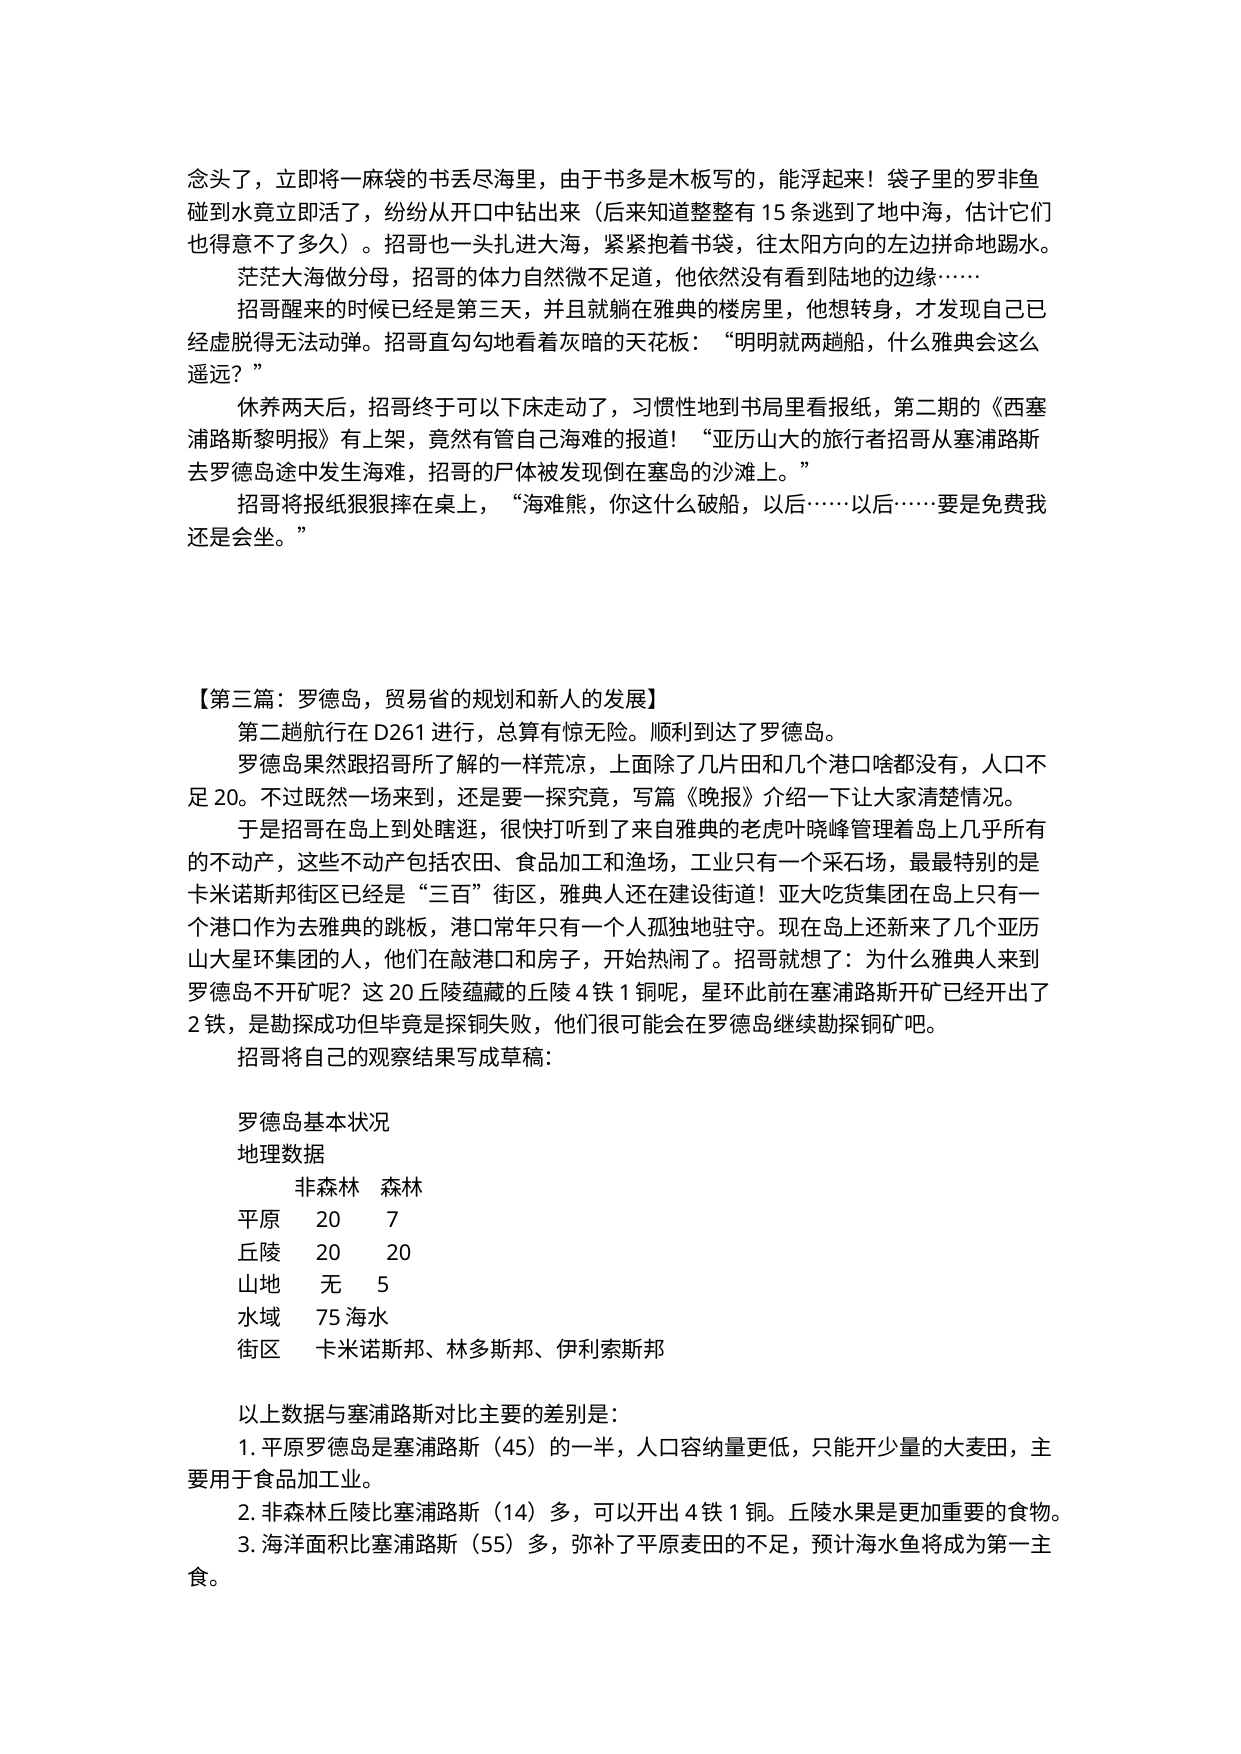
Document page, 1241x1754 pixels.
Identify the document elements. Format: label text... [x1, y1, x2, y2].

text 于是招哥在岛上到处瞎逛，很快打听到了来自雅典的老虎叶晓峰管理着岛上几乎所有的不动产，这些不动产包括农田、食品加工和渔场，工业只有一个采石场，最最特别的是卡米诺斯邦街区已经是“三百”街区，雅典人还在建设街道！亚大吃货集团在岛上只有一个港口作为去雅典的跳板，港口常年只有一个人孤独地驻守。现在岛上还新来了几个亚历山大星环集团的人，他们在敲港口和房子，开始热闹了。招哥就想了：为什么雅典人来到罗德岛不开矿呢？这20丘陵蕴藏的丘陵4铁1铜呢，星环此前在塞浦路斯开矿已经开出了2铁，是勘探成功但毕竟是探铜失败，他们很可能会在罗德岛继续勘探铜矿吧。 [187, 812, 1053, 1039]
text 以上数据与塞浦路斯对比主要的差别是： [187, 1397, 1053, 1429]
text 2. 非森林丘陵比塞浦路斯（14）多，可以开出4铁1铜。丘陵水果是更加重要的食物。 [187, 1494, 1053, 1527]
text 1. 平原罗德岛是塞浦路斯（45）的一半，人口容纳量更低，只能开少量的大麦田，主要用于食品加工业。 [187, 1429, 1053, 1494]
text 平原 20 7 [187, 1202, 1053, 1234]
text 休养两天后，招哥终于可以下床走动了，习惯性地到书局里看报纸，第二期的《西塞浦路斯黎明报》有上架，竟然有管自己海难的报道！“亚历山大的旅行者招哥从塞浦路斯去罗德岛途中发生海难，招哥的尸体被发现倒在塞岛的沙滩上。” [187, 389, 1053, 487]
text 【第三篇：罗德岛，贸易省的规划和新人的发展】 [187, 682, 1053, 714]
text 山地 无 5 [187, 1267, 1053, 1299]
text 茫茫大海做分母，招哥的体力自然微不足道，他依然没有看到陆地的边缘…… [187, 259, 1053, 292]
text 地理数据 [187, 1137, 1053, 1169]
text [187, 162, 1053, 259]
text 招哥将报纸狠狠摔在桌上，“海难熊，你这什么破船，以后……以后……要是免费我还是会坐。” [187, 487, 1053, 552]
text 丘陵 20 20 [187, 1234, 1053, 1267]
text 第二趟航行在D261进行，总算有惊无险。顺利到达了罗德岛。 [187, 714, 1053, 747]
text 招哥将自己的观察结果写成草稿： [187, 1039, 1053, 1072]
text 罗德岛果然跟招哥所了解的一样荒凉，上面除了几片田和几个港口啥都没有，人口不足20。不过既然一场来到，还是要一探究竟，写篇《晚报》介绍一下让大家清楚情况。 [187, 747, 1053, 812]
text 招哥醒来的时候已经是第三天，并且就躺在雅典的楼房里，他想转身，才发现自己已经虚脱得无法动弹。招哥直勾勾地看着灰暗的天花板：“明明就两趟船，什么雅典会这么遥远？” [187, 292, 1053, 389]
text 非森林 森林 [187, 1169, 1053, 1202]
text 街区 卡米诺斯邦、林多斯邦、伊利索斯邦 [187, 1332, 1053, 1364]
text 3. 海洋面积比塞浦路斯（55）多，弥补了平原麦田的不足，预计海水鱼将成为第一主食。 [187, 1527, 1053, 1592]
text 罗德岛基本状况 [187, 1104, 1053, 1137]
text 水域 75海水 [187, 1299, 1053, 1332]
